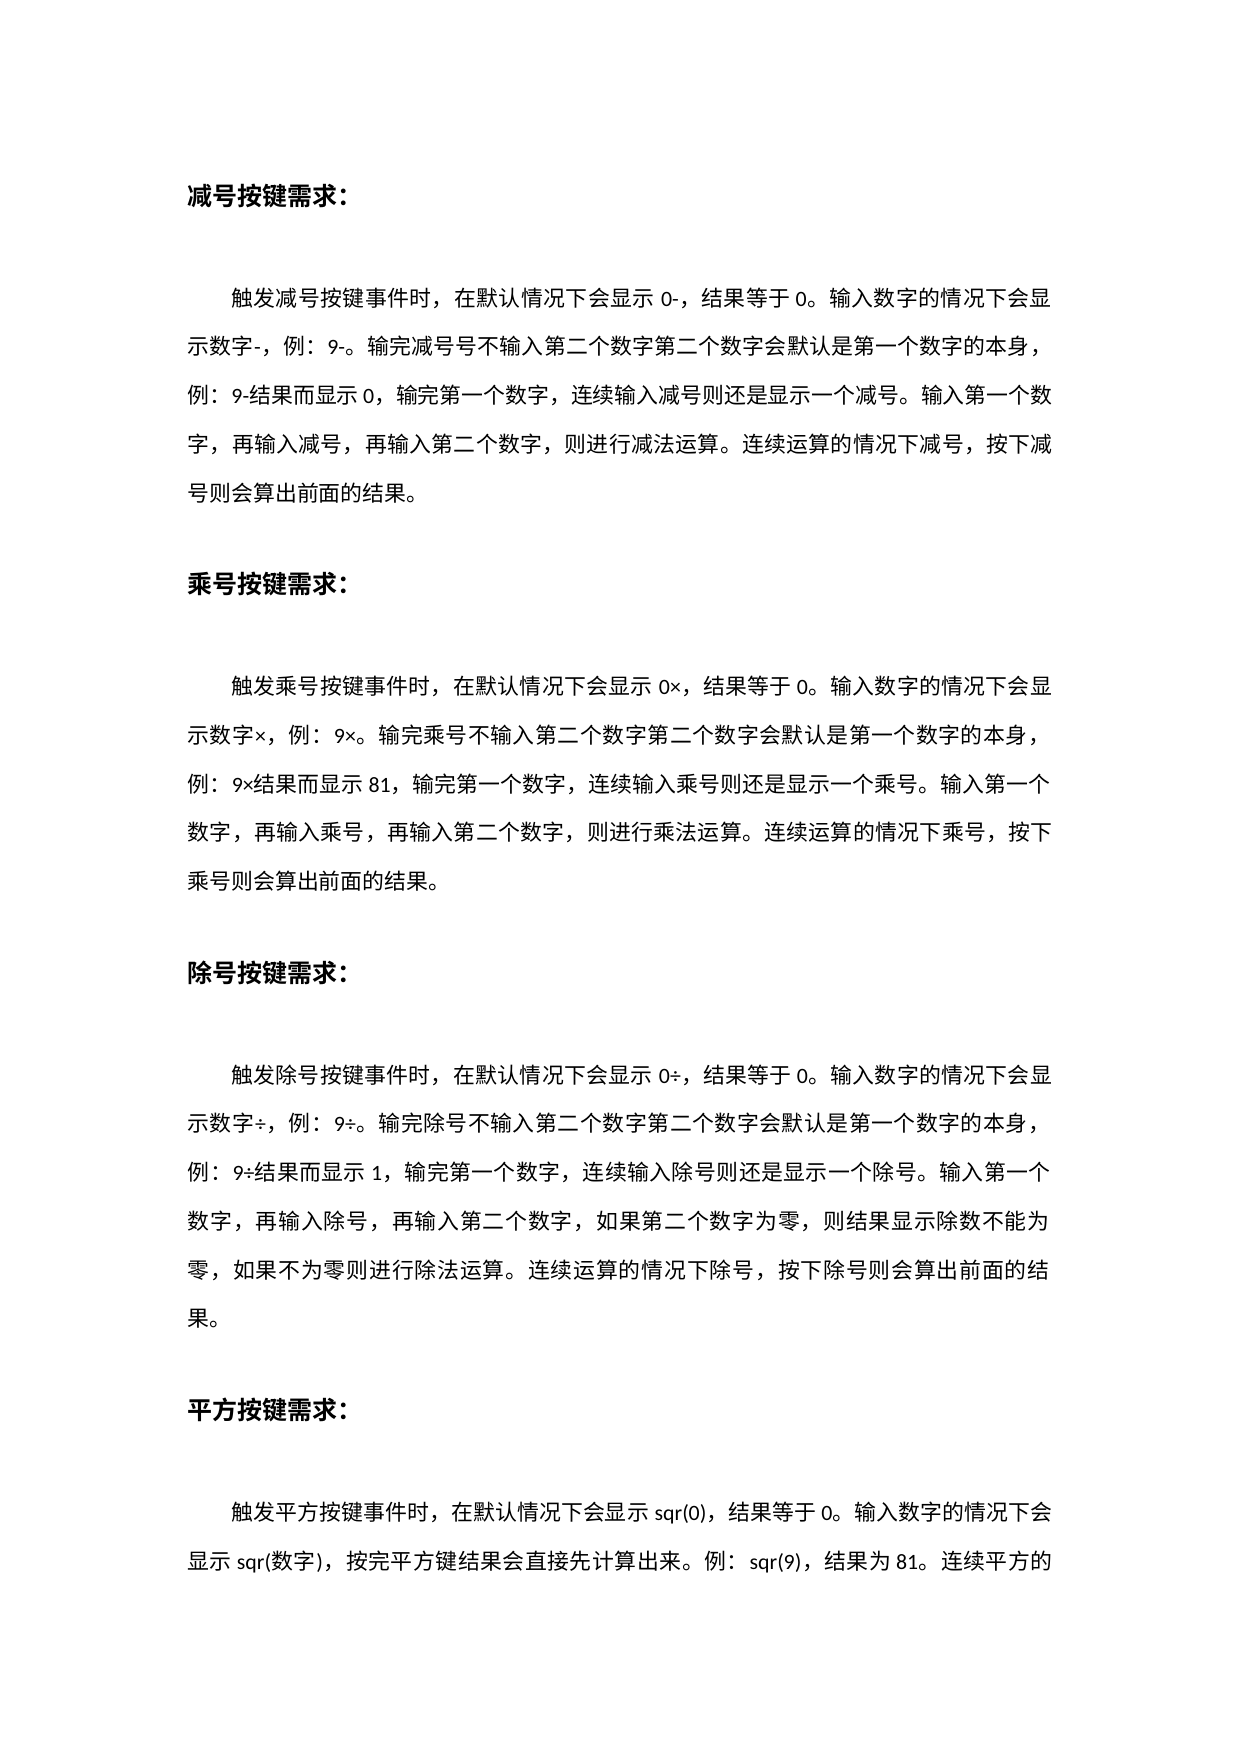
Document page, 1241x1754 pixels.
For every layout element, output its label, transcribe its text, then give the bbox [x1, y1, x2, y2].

text 触发乘号按键事件时，在默认情况下会显示0×，结果等于0。输入数字的情况下会显示数字×，例：9×。输完乘号不输入第二个数字第二个数字会默认是第一个数字的本身，例：9×结果而显示81，输完第一个数字，连续输入乘号则还是显示一个乘号。输入第一个数字，再输入乘号，再输入第二个数字，则进行乘法运算。连续运算的情况下乘号，按下乘号则会算出前面的结果。 [187, 669, 1053, 896]
subtitle 乘号按键需求： [187, 551, 1053, 616]
subtitle 除号按键需求： [187, 939, 1053, 1004]
subtitle 平方按键需求： [187, 1376, 1053, 1441]
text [187, 1494, 1053, 1576]
text 触发除号按键事件时，在默认情况下会显示0÷，结果等于0。输入数字的情况下会显示数字÷，例：9÷。输完除号不输入第二个数字第二个数字会默认是第一个数字的本身，例：9÷结果而显示1，输完第一个数字，连续输入除号则还是显示一个除号。输入第一个数字，再输入除号，再输入第二个数字，如果第二个数字为零，则结果显示除数不能为零，如果不为零则进行除法运算。连续运算的情况下除号，按下除号则会算出前面的结果。 [187, 1057, 1053, 1333]
text 触发减号按键事件时，在默认情况下会显示0-，结果等于0。输入数字的情况下会显示数字-，例：9-。输完减号号不输入第二个数字第二个数字会默认是第一个数字的本身，例：9-结果而显示0，输完第一个数字，连续输入减号则还是显示一个减号。输入第一个数字，再输入减号，再输入第二个数字，则进行减法运算。连续运算的情况下减号，按下减号则会算出前面的结果。 [187, 280, 1053, 508]
subtitle 减号按键需求： [187, 162, 1053, 227]
